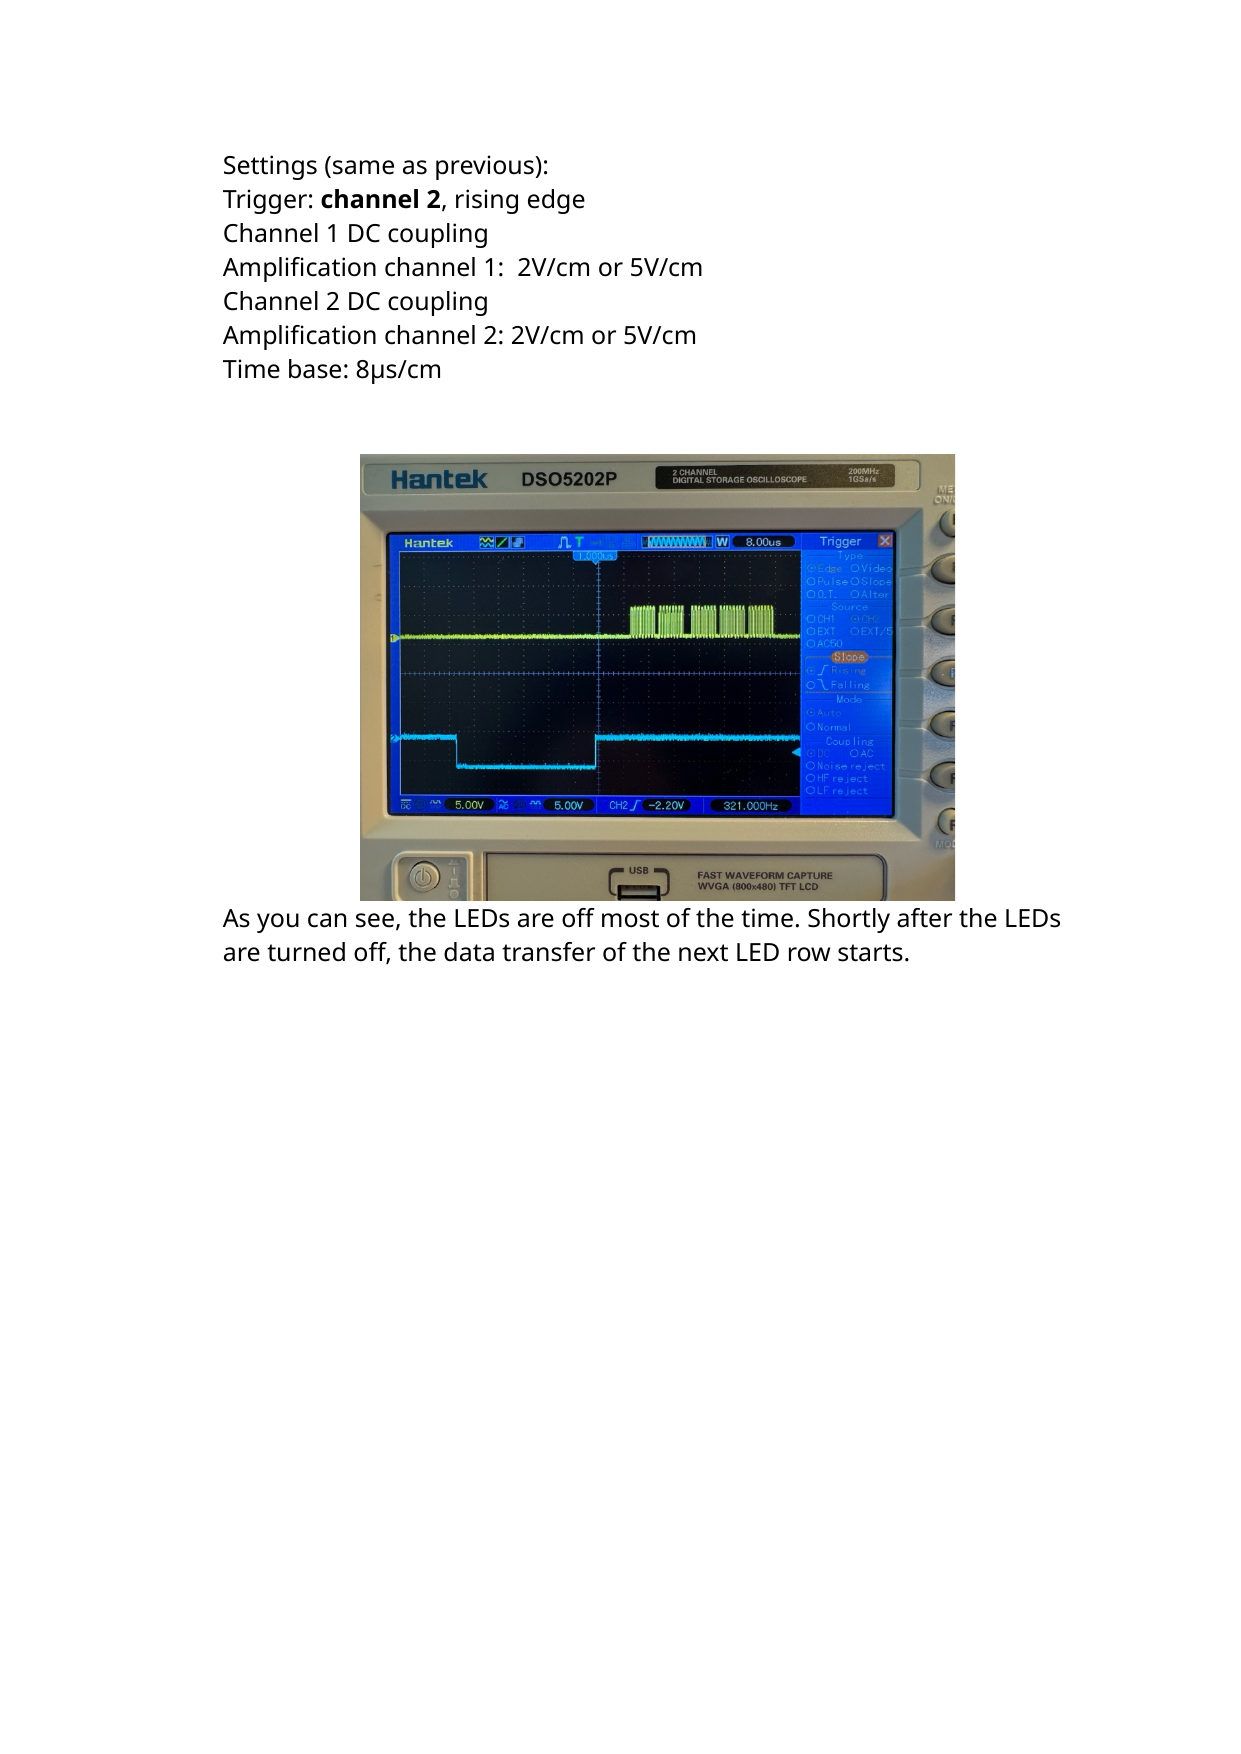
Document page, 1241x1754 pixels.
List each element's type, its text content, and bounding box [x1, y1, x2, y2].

list Settings (same as previous): [223, 148, 1093, 182]
list Trigger: channel 2, rising edge [223, 182, 1093, 216]
list As you can see, the LEDs are off most of the time. Shortly after the LEDs are turned off, the data transfer of the next LED row starts. [223, 901, 1093, 969]
list Amplification channel 2: 2V/cm or 5V/cm [223, 318, 1093, 352]
list Channel 1 DC coupling [223, 216, 1093, 250]
list Time base: 8µs/cm [223, 352, 1093, 386]
list Channel 2 DC coupling [223, 284, 1093, 318]
picture [360, 454, 956, 901]
list Amplification channel 1: 2V/cm or 5V/cm [223, 250, 1093, 284]
